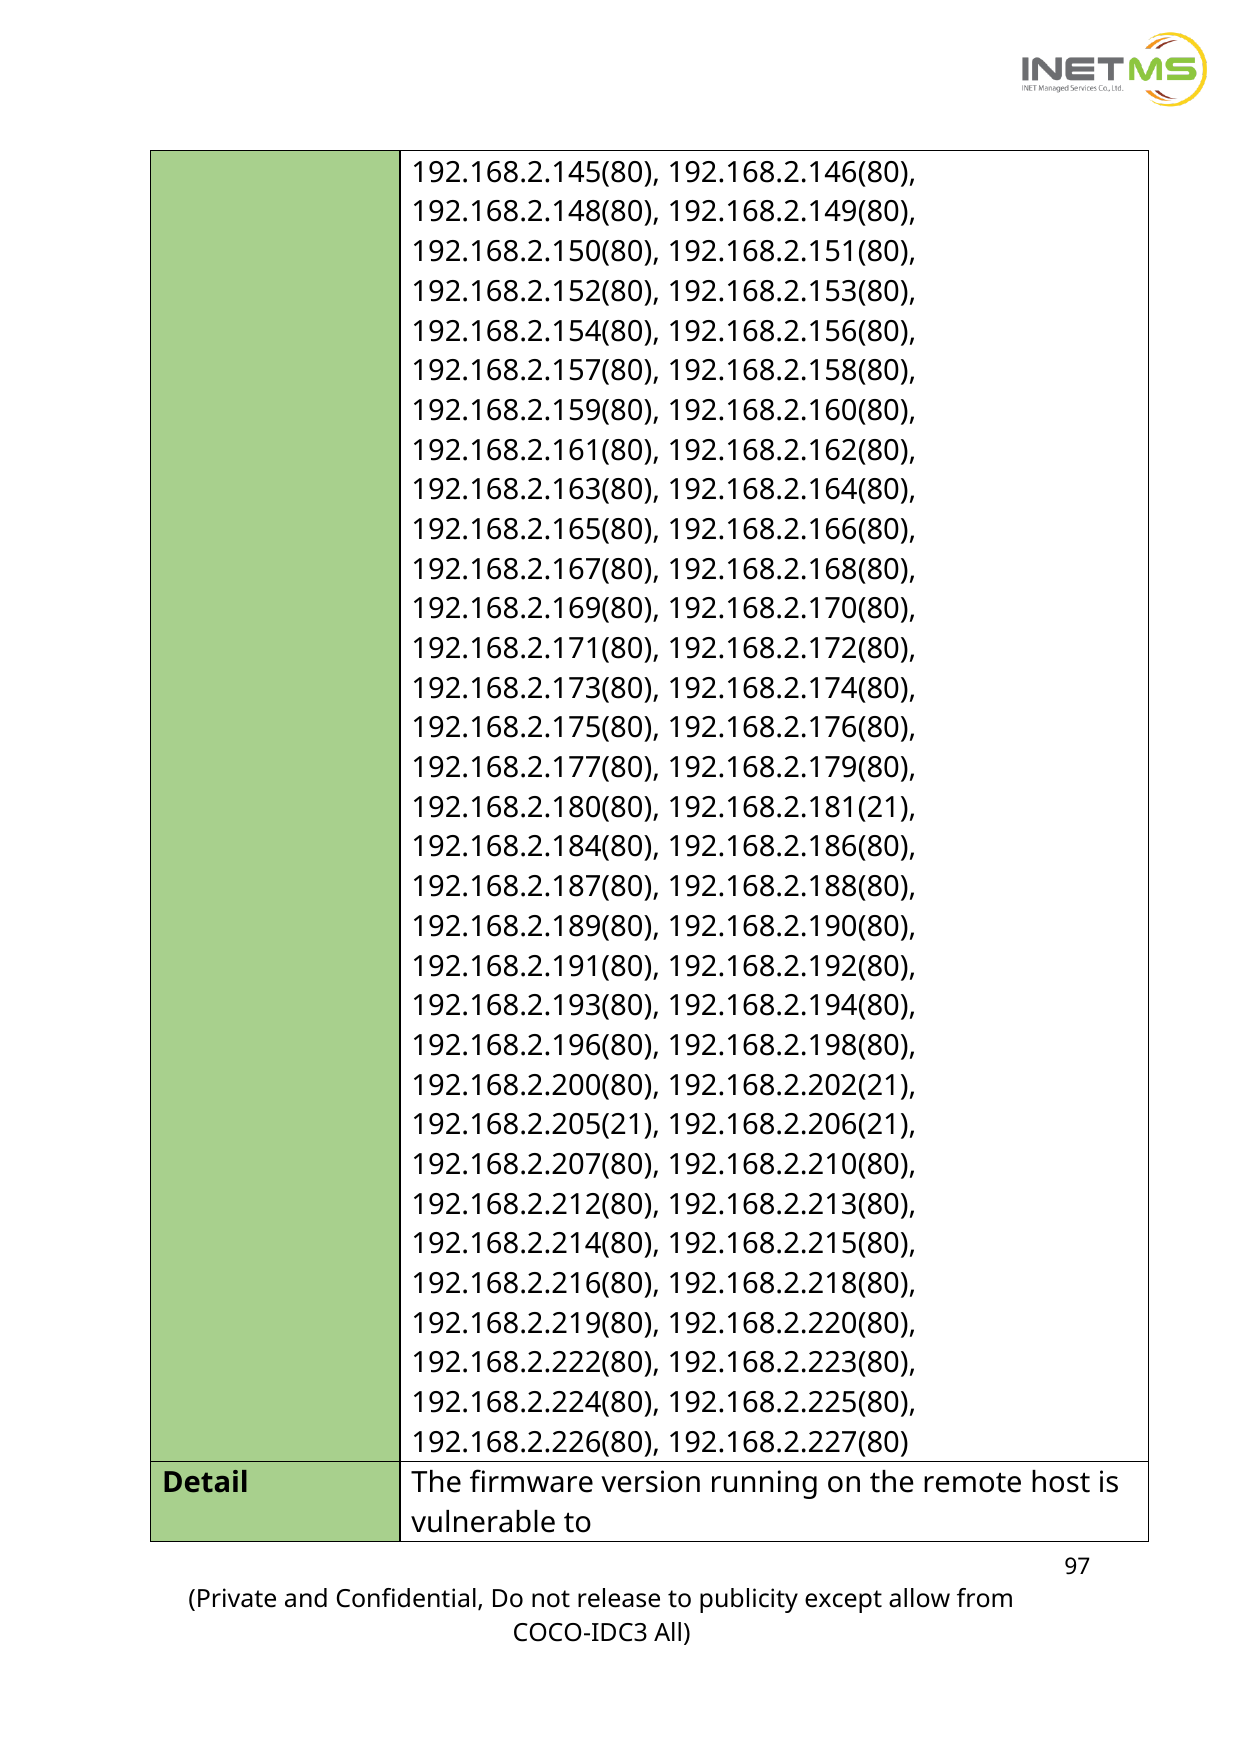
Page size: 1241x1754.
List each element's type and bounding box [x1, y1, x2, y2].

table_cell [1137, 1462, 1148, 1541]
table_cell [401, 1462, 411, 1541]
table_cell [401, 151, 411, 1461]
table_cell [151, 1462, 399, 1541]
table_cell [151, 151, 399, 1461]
picture [1012, 29, 1211, 114]
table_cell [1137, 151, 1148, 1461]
